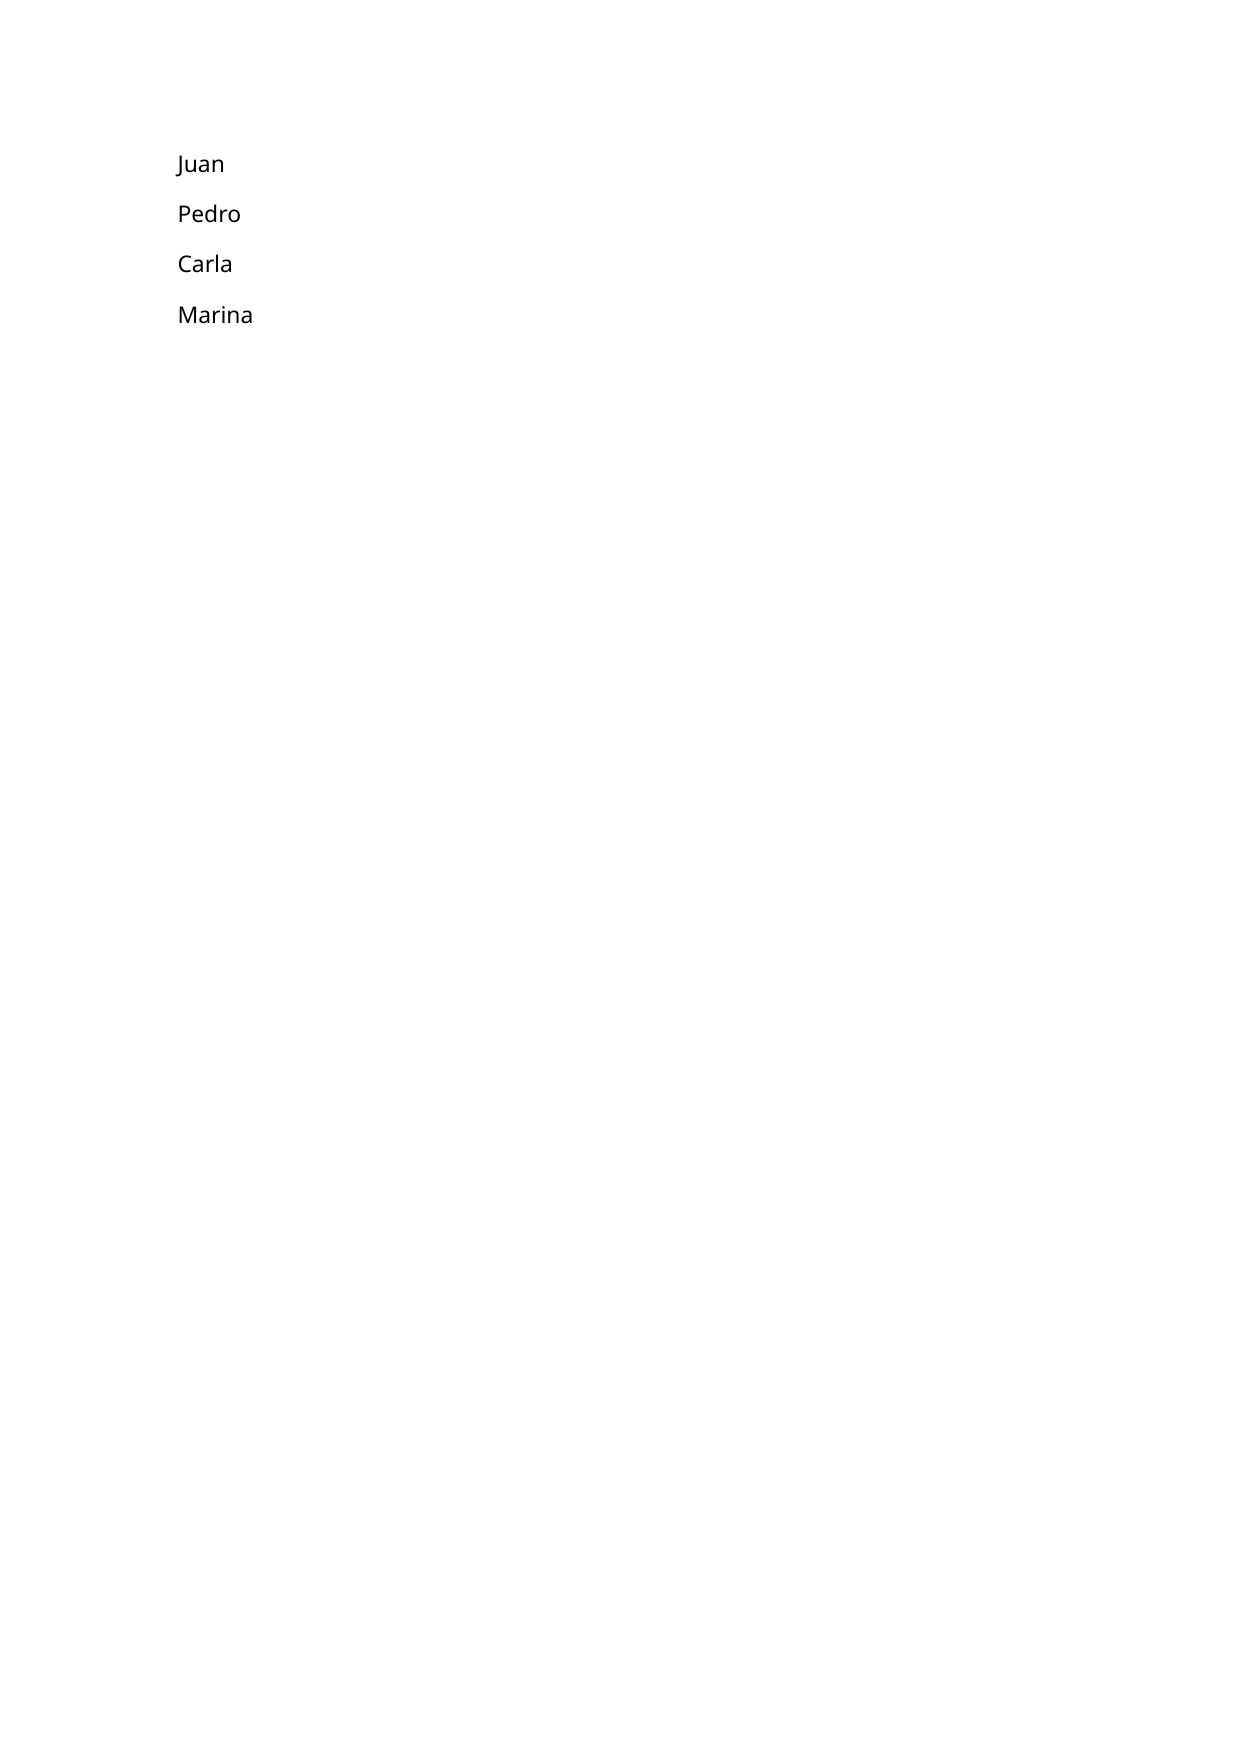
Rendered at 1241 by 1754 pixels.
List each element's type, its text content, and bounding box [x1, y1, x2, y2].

text Marina [177, 299, 1063, 330]
text Carla [177, 248, 1063, 280]
text Pedro [177, 198, 1063, 229]
text Juan [177, 148, 1063, 179]
